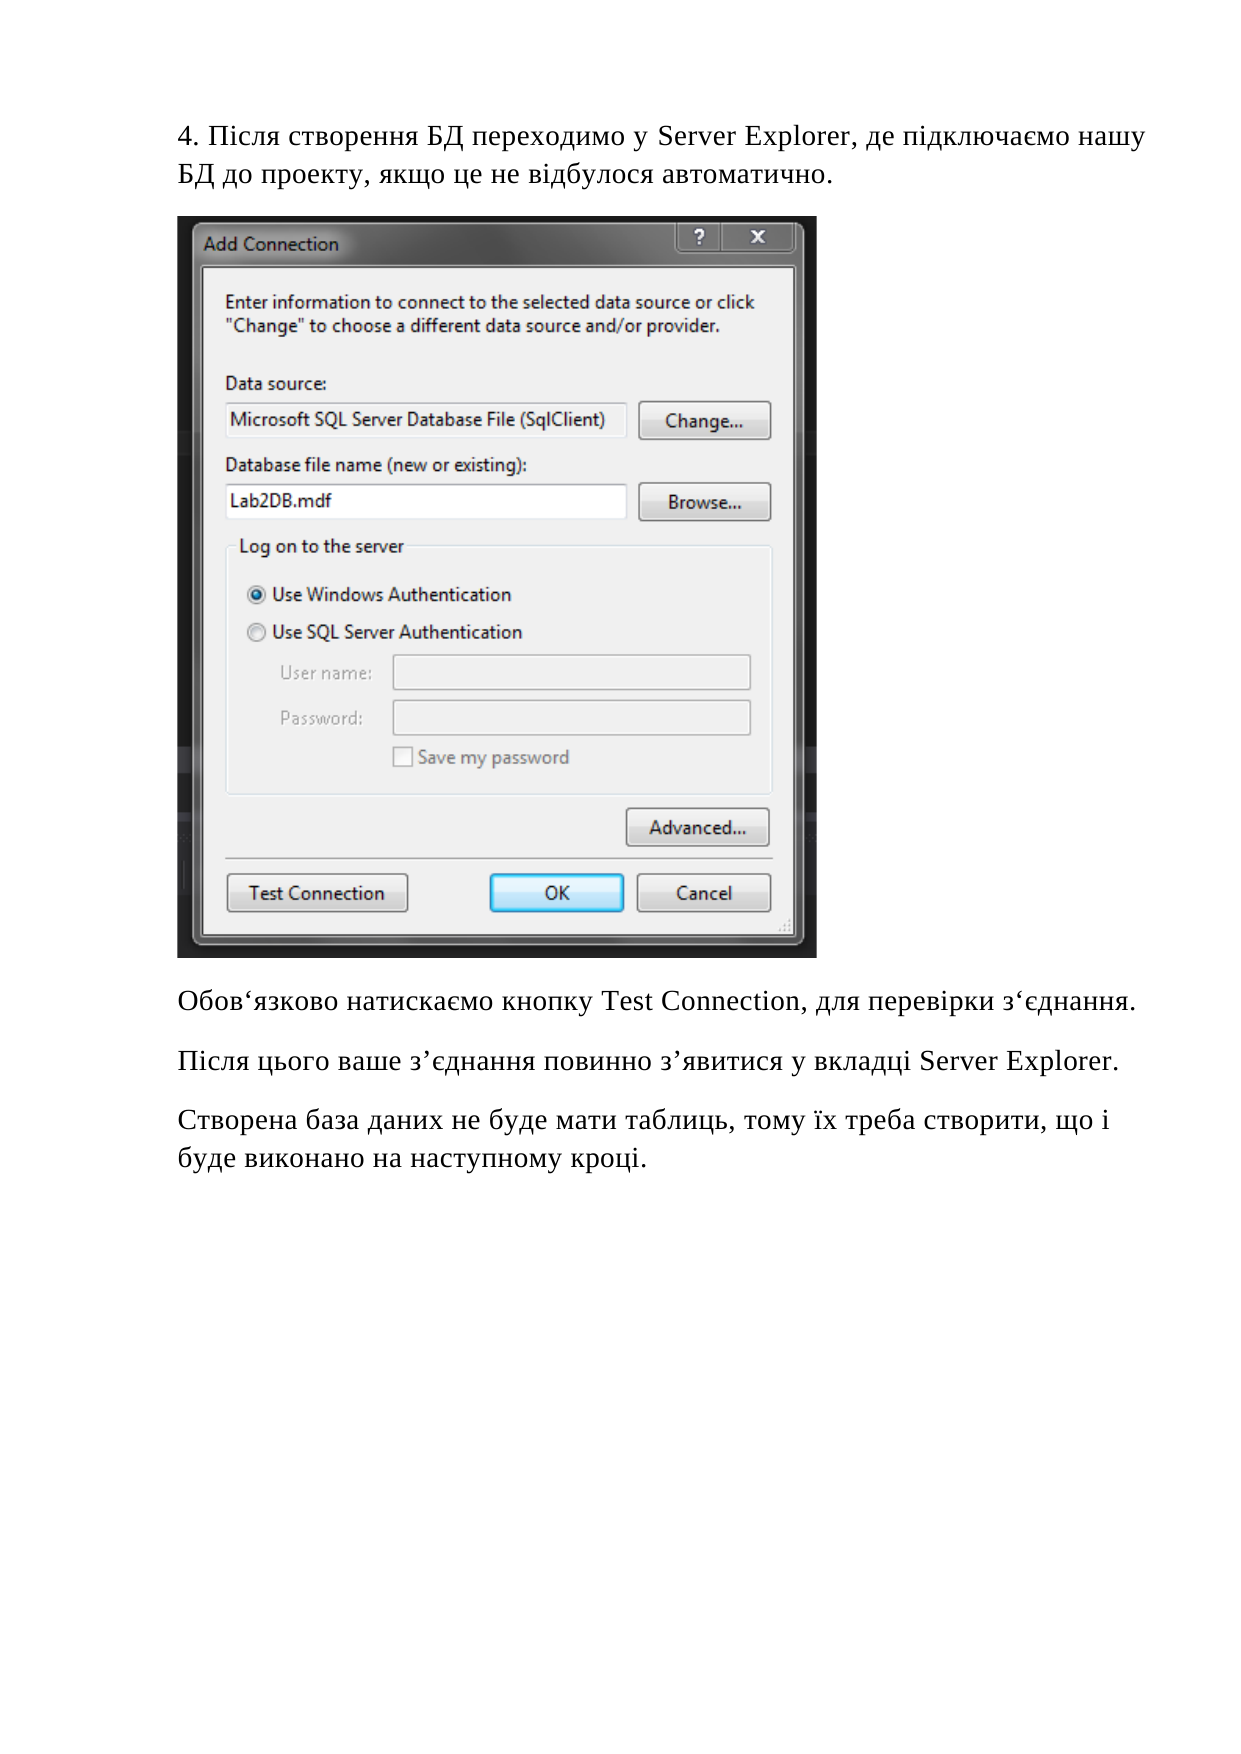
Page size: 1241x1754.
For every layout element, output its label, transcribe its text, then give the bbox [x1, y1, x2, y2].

text Після цього ваше з’єднання повинно з’явитися у вкладці Server Explorer. [177, 1043, 1152, 1076]
text 4. Після створення БД переходимо у Server Explorer, де підключаємо нашу БД до проекту, якщо це не відбулося автоматично. [177, 118, 1152, 190]
picture [177, 216, 817, 958]
text Обов‘язково натискаємо кнопку Test Connection, для перевірки з‘єднання. [177, 983, 1152, 1017]
text Створена база даних не буде мати таблиць, тому їх треба створити, що і буде виконано на наступному кроці. [177, 1102, 1152, 1174]
